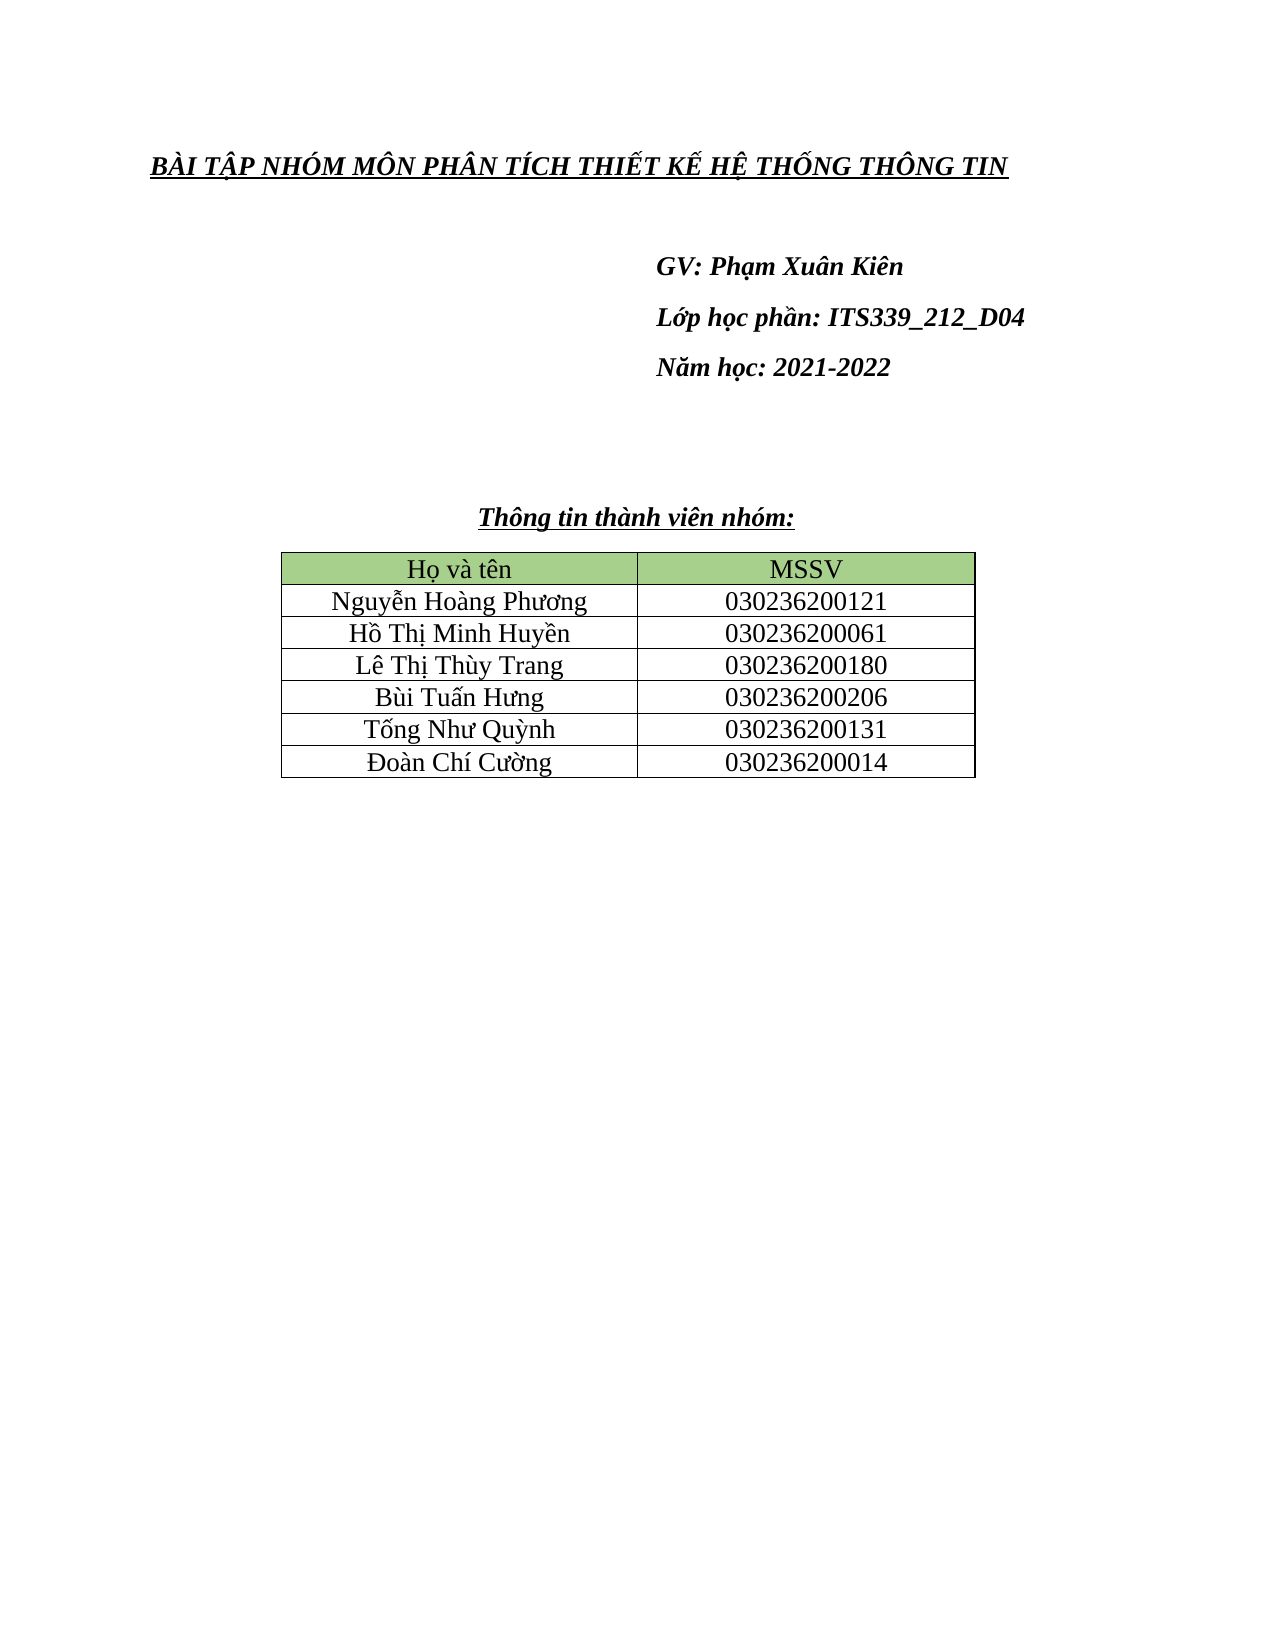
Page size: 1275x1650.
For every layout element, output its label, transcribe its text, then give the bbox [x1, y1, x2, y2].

text BÀI TẬP NHÓM MÔN PHÂN TÍCH THIẾT KẾ HỆ THỐNG THÔNG TIN [150, 150, 1125, 181]
table_cell 030236200014 [638, 746, 974, 777]
text Lớp học phần: ITS339_212_D04 [656, 301, 1125, 332]
table_cell 030236200180 [638, 649, 974, 680]
table_cell Tống Như Quỳnh [282, 714, 637, 745]
table_cell 030236200206 [638, 681, 974, 713]
table_cell 030236200131 [638, 714, 974, 745]
text GV: Phạm Xuân Kiên [656, 250, 1125, 282]
table_cell Nguyễn Hoàng Phương [282, 585, 637, 616]
table_header Họ và tên [282, 553, 637, 584]
table_header MSSV [638, 553, 974, 584]
table_cell 030236200061 [638, 617, 974, 648]
table_cell Hồ Thị Minh Huyền [282, 617, 637, 648]
table_cell Lê Thị Thùy Trang [282, 649, 637, 680]
text Năm học: 2021-2022 [656, 351, 1125, 382]
table_cell 030236200121 [638, 585, 974, 616]
table_cell Bùi Tuấn Hưng [282, 681, 637, 713]
table_cell Đoàn Chí Cường [282, 746, 637, 777]
text Thông tin thành viên nhóm: [150, 501, 1125, 533]
